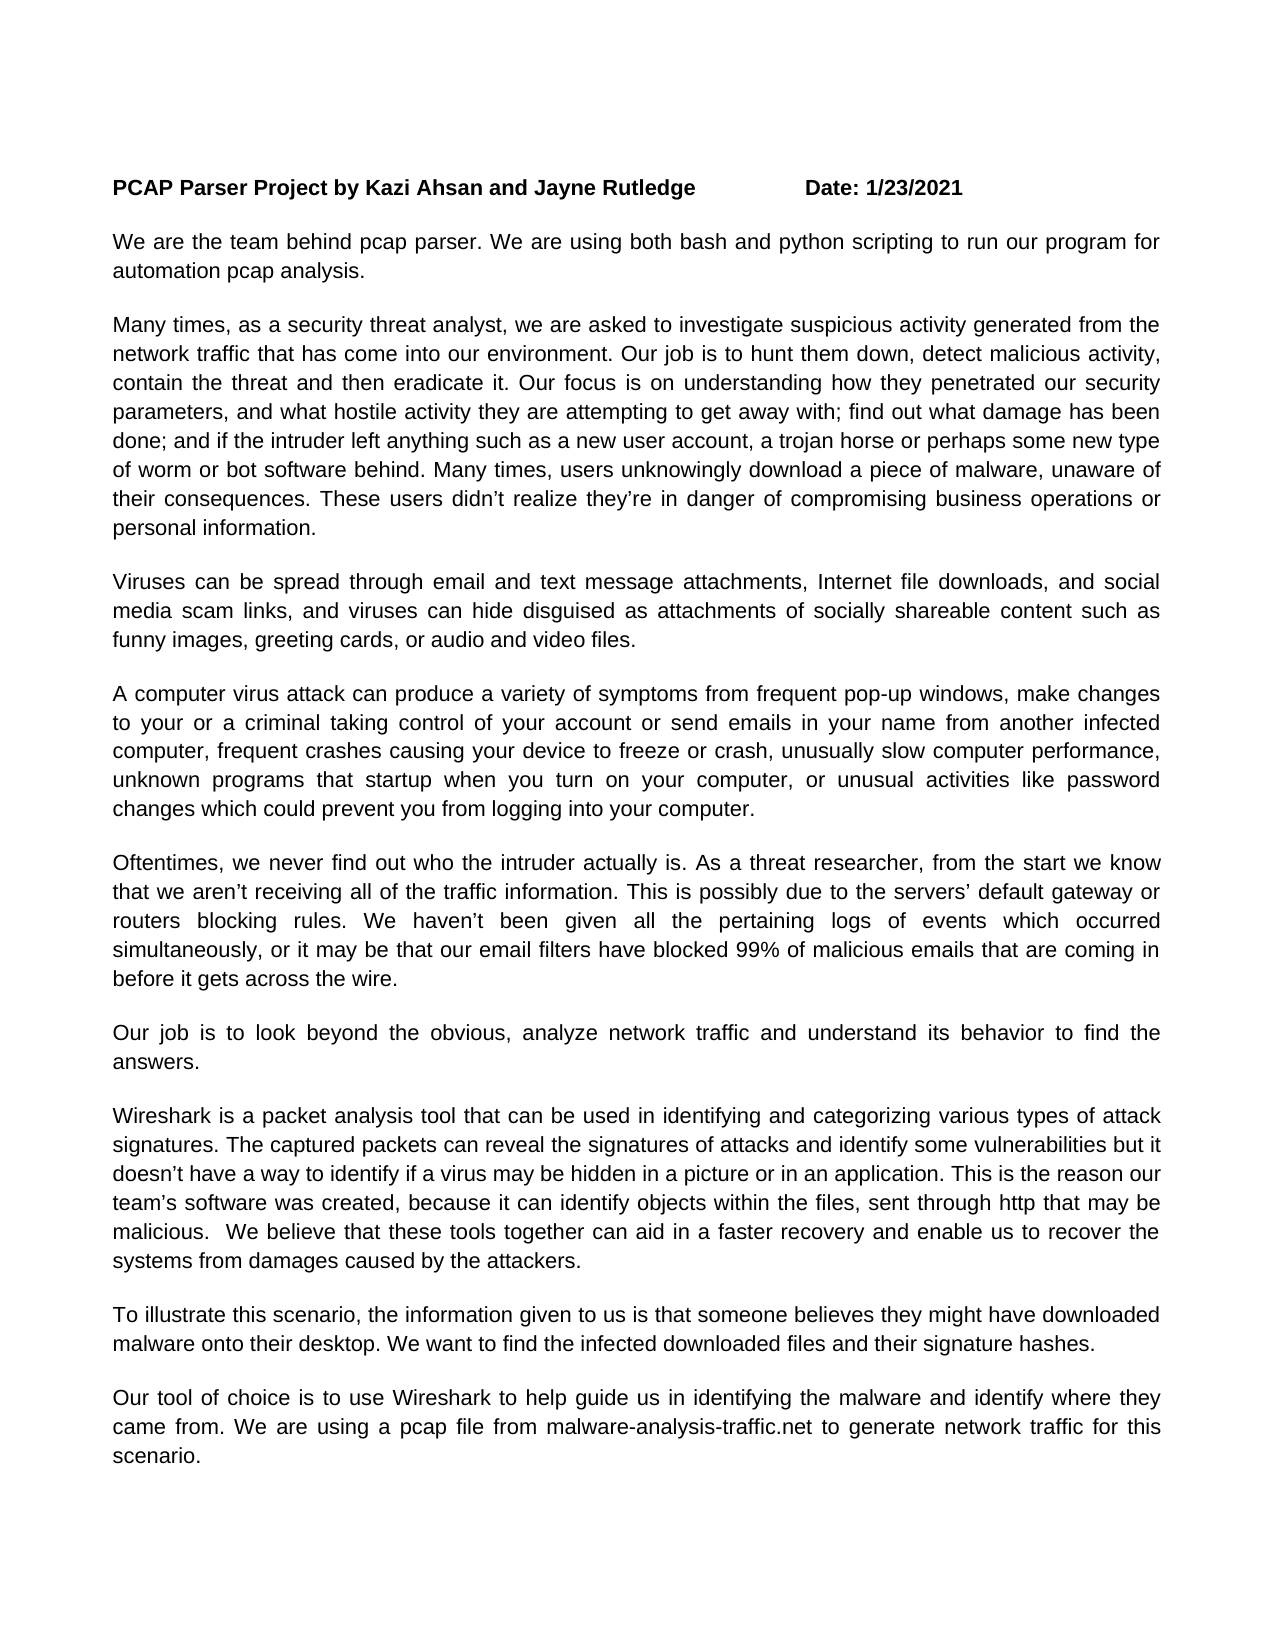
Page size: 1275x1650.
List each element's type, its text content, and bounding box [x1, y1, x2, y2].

text Wireshark is a packet analysis tool that can be used in identifying and categorizing various types of attack signatures. The captured packets can reveal the signatures of attacks and identify some vulnerabilities but it doesn’t have a way to identify if a virus may be hidden in a picture or in an application. This is the reason our team’s software was created, because it can identify objects within the files, sent through http that may be malicious. We believe that these tools together can aid in a faster recovery and enable us to recover the systems from damages caused by the attackers. [112, 1103, 1162, 1273]
text Many times, as a security threat analyst, we are asked to investigate suspicious activity generated from the network traffic that has come into our environment. Our job is to hunt them down, detect malicious activity, contain the threat and then eradicate it. Our focus is on understanding how they penetrated our security parameters, and what hostile activity they are attempting to get away with; find out what damage has been done; and if the intruder left anything such as a new user account, a trojan horse or perhaps some new type of worm or bot software behind. Many times, users unknowingly download a piece of malware, unaware of their consequences. These users didn’t realize they’re in danger of compromising business operations or personal information. [112, 312, 1162, 540]
text To illustrate this scenario, the information given to us is that someone believes they might have downloaded malware onto their desktop. We want to find the infected downloaded files and their signature hashes. [112, 1302, 1162, 1356]
text Our tool of choice is to use Wireshark to help guide us in identifying the malware and identify where they came from. We are using a pcap file from malware-analysis-traffic.net to generate network traffic for this scenario. [112, 1384, 1162, 1468]
text We are the team behind pcap parser. We are using both bash and python scripting to run our program for automation pcap analysis. [112, 229, 1162, 283]
text Our job is to look beyond the obvious, analyze network traffic and understand its behavior to find the answers. [112, 1020, 1162, 1074]
text Viruses can be spread through email and text message attachments, Internet file downloads, and social media scam links, and viruses can hide disguised as attachments of socially shareable content such as funny images, greeting cards, or audio and video files. [112, 568, 1162, 652]
text PCAP Parser Project by Kazi Ahsan and Jayne Rutledge Date: 1/23/2021 [112, 175, 1162, 200]
text Oftentimes, we never find out who the intruder actually is. As a threat researcher, from the start we know that we aren’t receiving all of the traffic information. This is possibly due to the servers’ default gateway or routers blocking rules. We haven’t been given all the pertaining logs of events which occurred simultaneously, or it may be that our email filters have blocked 99% of malicious emails that are coming in before it gets across the wire. [112, 850, 1162, 991]
text A computer virus attack can produce a variety of symptoms from frequent pop-up windows, make changes to your or a criminal taking control of your account or send emails in your name from another infected computer, frequent crashes causing your device to freeze or crash, unusually slow computer performance, unknown programs that startup when you turn on your computer, or unusual activities like password changes which could prevent you from logging into your computer. [112, 680, 1162, 821]
